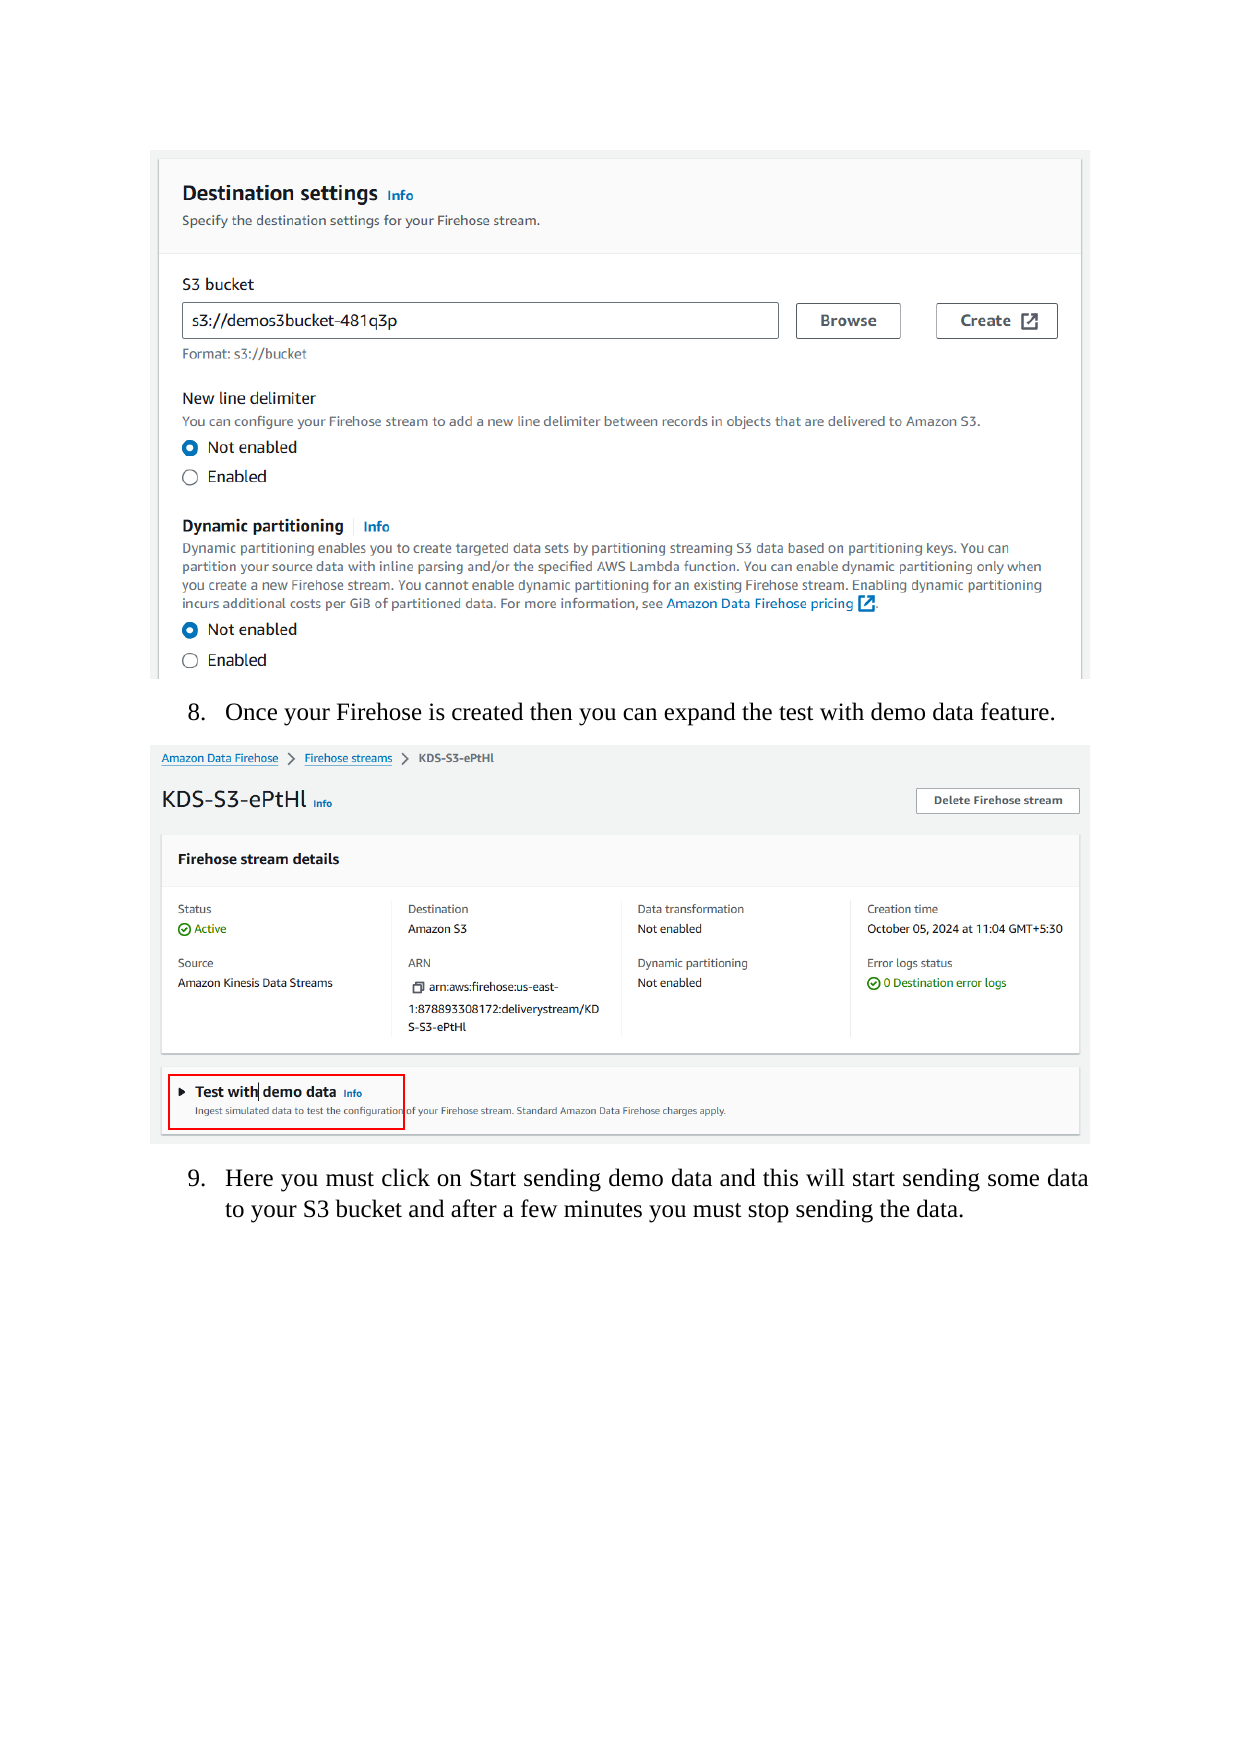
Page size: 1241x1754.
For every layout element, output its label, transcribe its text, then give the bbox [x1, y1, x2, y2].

list Once your Firehose is created then you can expand the test with demo data feature. [187, 697, 1090, 726]
picture [150, 150, 1091, 679]
list Here you must click on Start sending demo data and this will start sending some data to your S3 bucket and after a few minutes you must stop sending the data. [187, 1163, 1090, 1222]
picture [150, 745, 1091, 1144]
